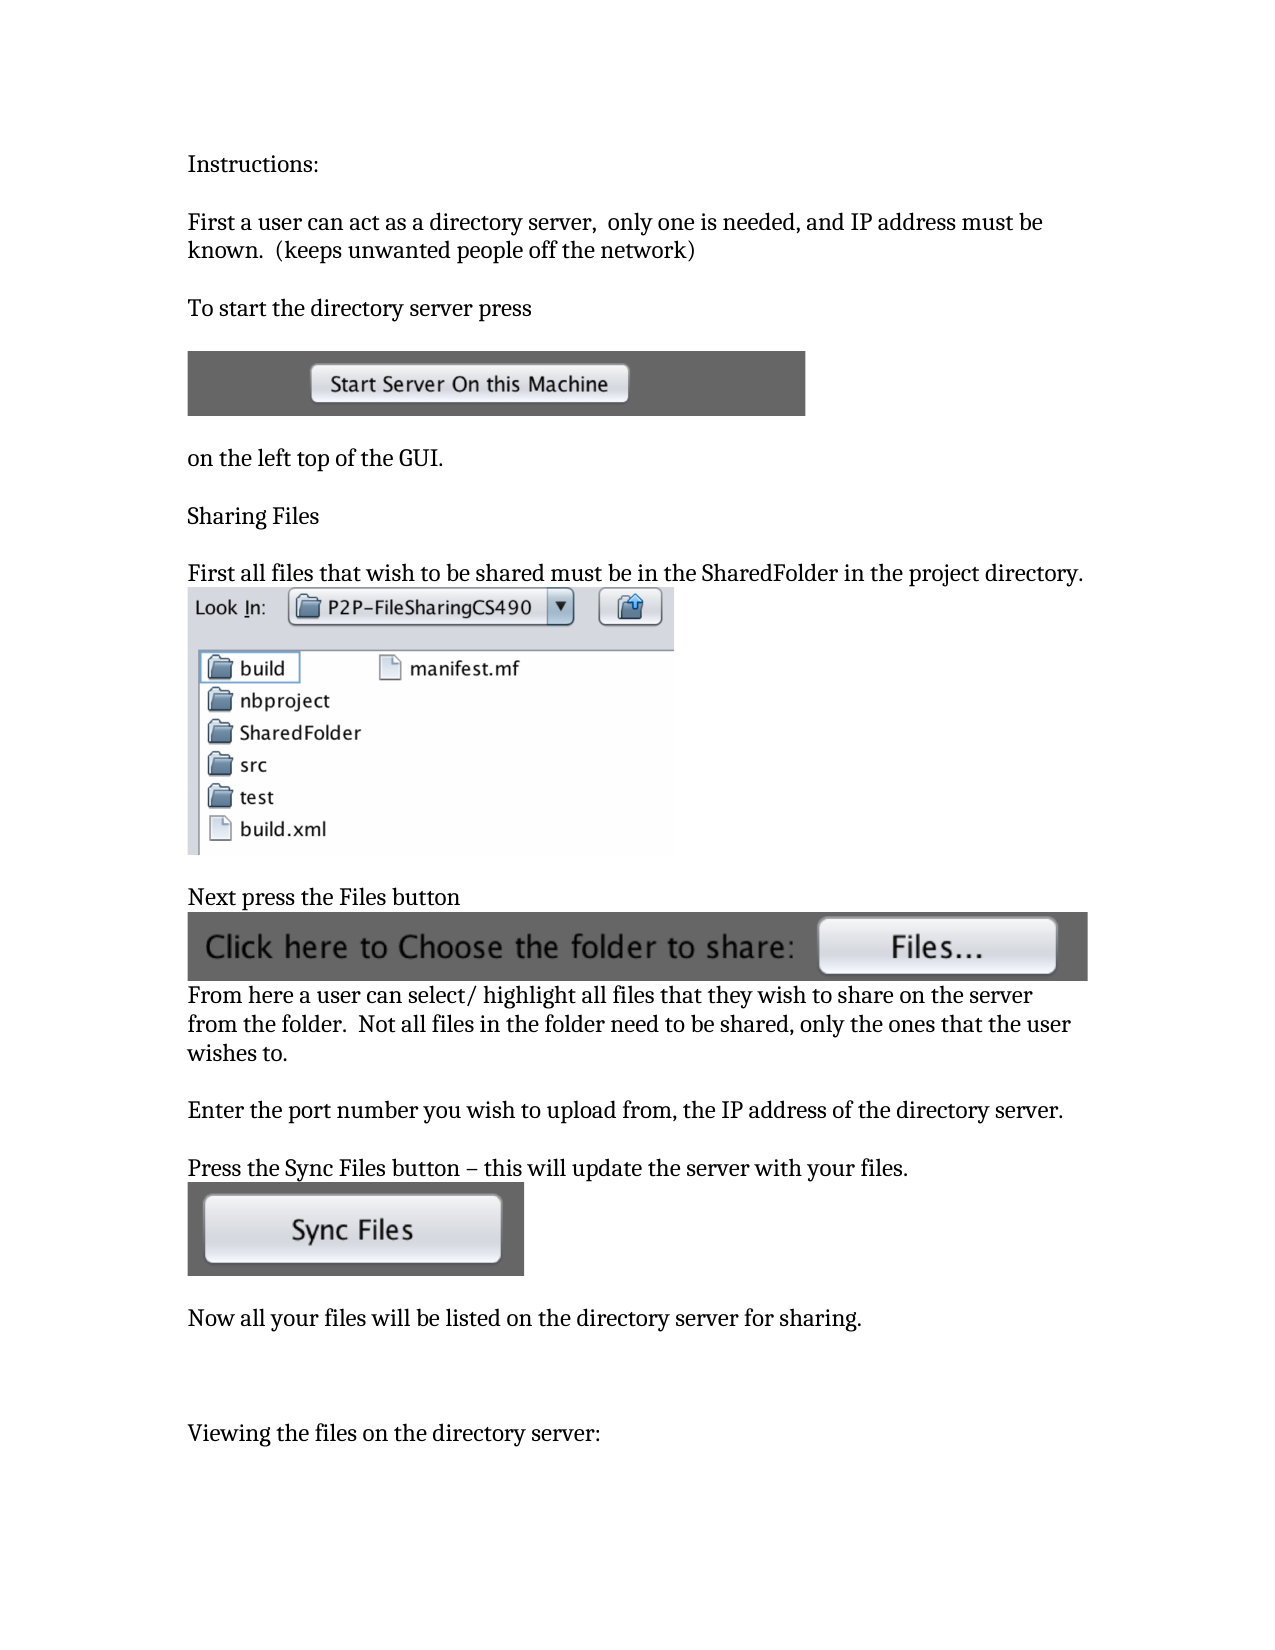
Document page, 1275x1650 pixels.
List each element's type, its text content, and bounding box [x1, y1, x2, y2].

picture [187, 912, 1088, 981]
text Viewing the files on the directory server: [187, 1419, 1087, 1448]
text Enter the port number you wish to upload from, the IP address of the directory server. [187, 1096, 1087, 1125]
text on the left top of the GUI. [187, 444, 1087, 473]
text Instructions: [187, 150, 1087, 179]
text Press the Sync Files button – this will update the server with your files. [187, 1153, 1087, 1182]
text First all files that wish to be shared must be in the SharedFolder in the project directory. [187, 559, 1087, 588]
text To start the directory server press [187, 294, 1087, 322]
text Next press the Files button [187, 883, 1087, 912]
text From here a user can select/ highlight all files that they wish to share on the server from the folder. Not all files in the folder need to be shared, only the ones that the user wishes to. [187, 981, 1087, 1067]
text First a user can act as a directory server, only one is needed, and IP address must be known. (keeps unwanted people off the network) [187, 207, 1087, 265]
picture [187, 1182, 525, 1276]
picture [187, 587, 675, 855]
text Sharing Files [187, 502, 1087, 530]
picture [187, 351, 806, 416]
text Now all your files will be listed on the directory server for sharing. [187, 1304, 1087, 1333]
